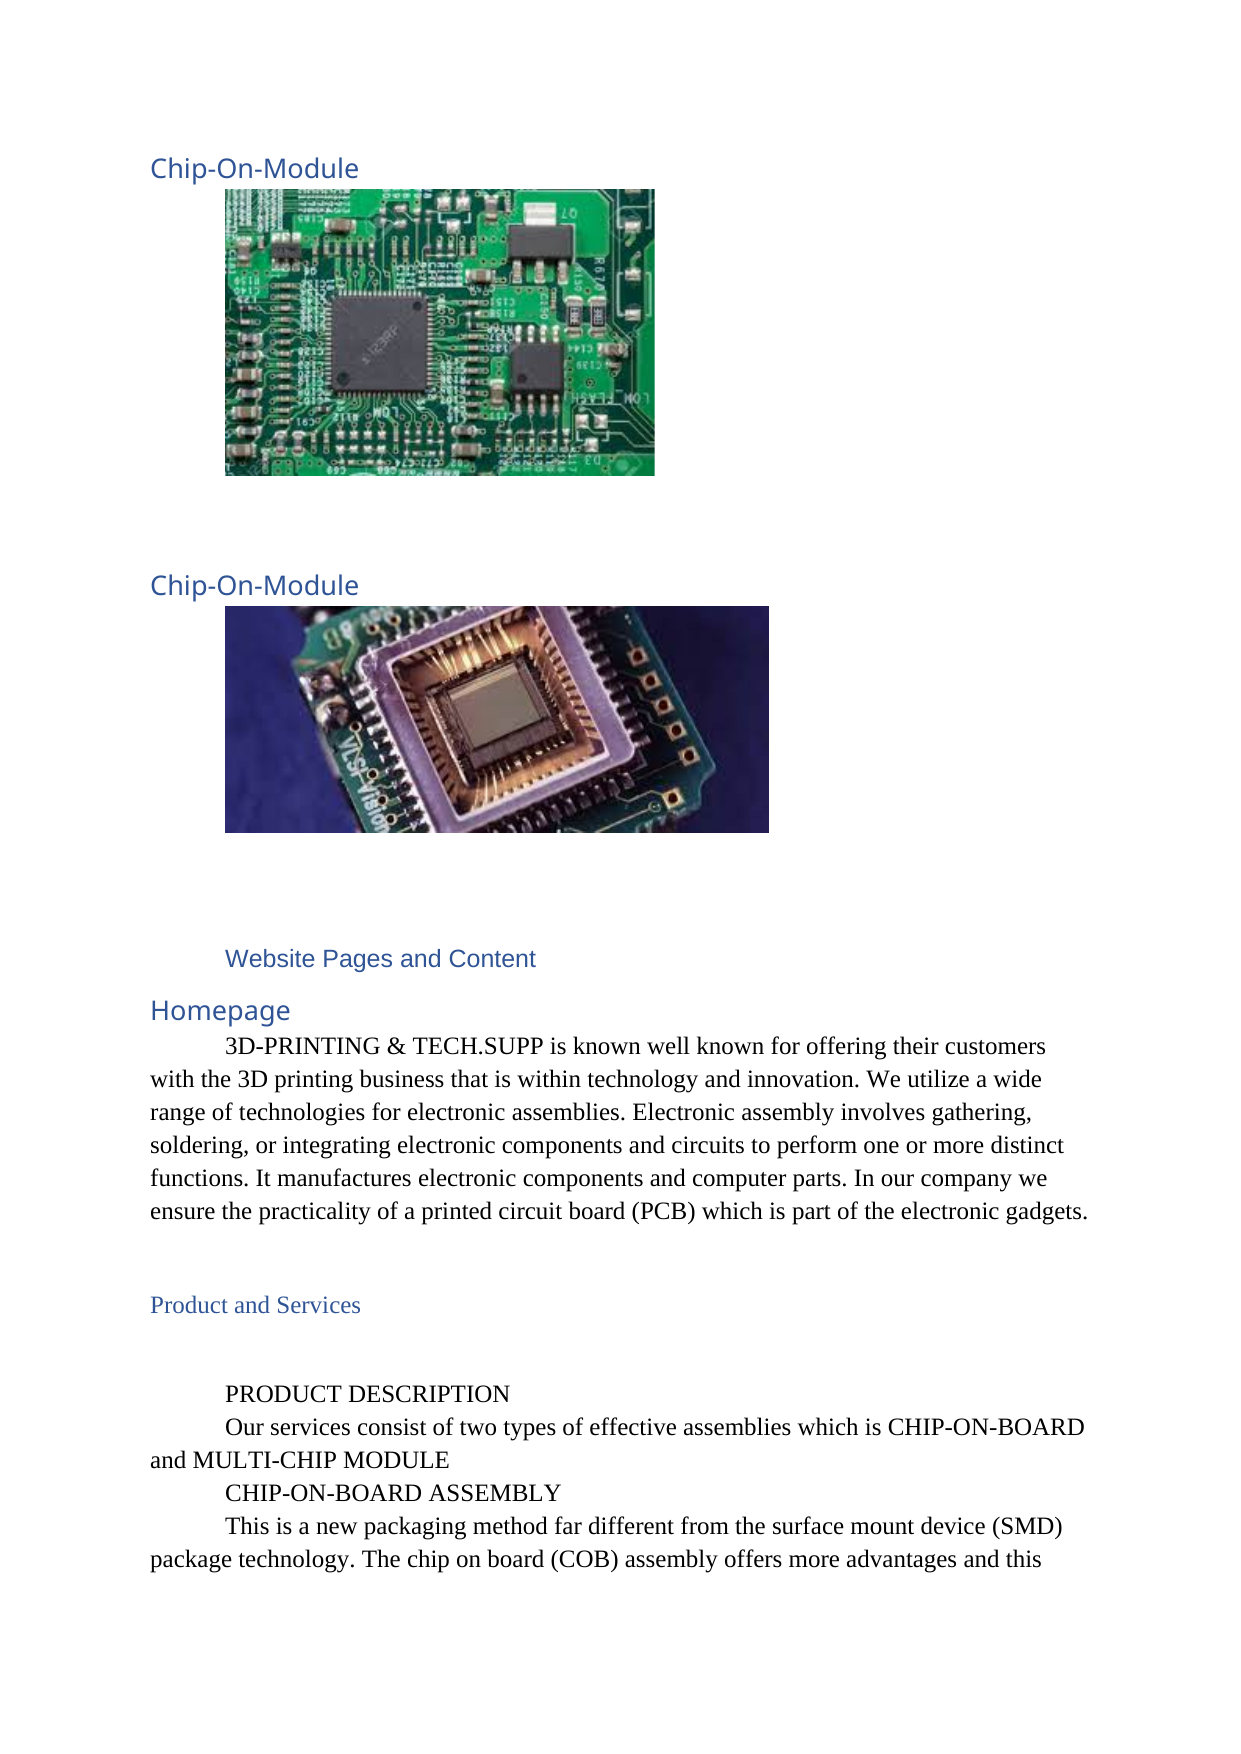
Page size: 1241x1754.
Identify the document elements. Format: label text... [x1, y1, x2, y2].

text Our services consist of two types of effective assemblies which is CHIP-ON-BOARD and MULTI-CHIP MODULE [150, 1412, 1090, 1474]
subtitle Product and Services [150, 1291, 1090, 1319]
subtitle Chip-On-Module [150, 566, 1090, 603]
subtitle Homepage [150, 991, 1090, 1028]
picture [225, 606, 769, 833]
subtitle Chip-On-Module [150, 150, 1090, 187]
text 3D-PRINTING & TECH.SUPP is known well known for offering their customers with the 3D printing business that is within technology and innovation. We utilize a wide range of technologies for electronic assemblies. Electronic assembly involves gathering, soldering, or integrating electronic components and circuits to perform one or more distinct functions. It manufactures electronic components and computer parts. In our company we ensure the practicality of a printed circuit board (PCB) which is part of the electronic gadgets. [150, 1031, 1090, 1225]
text PRODUCT DESCRIPTION [150, 1379, 1090, 1408]
picture [225, 189, 655, 476]
text CHIP-ON-BOARD ASSEMBLY [150, 1478, 1090, 1507]
subtitle Website Pages and Content [150, 944, 1090, 972]
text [150, 1511, 1090, 1573]
